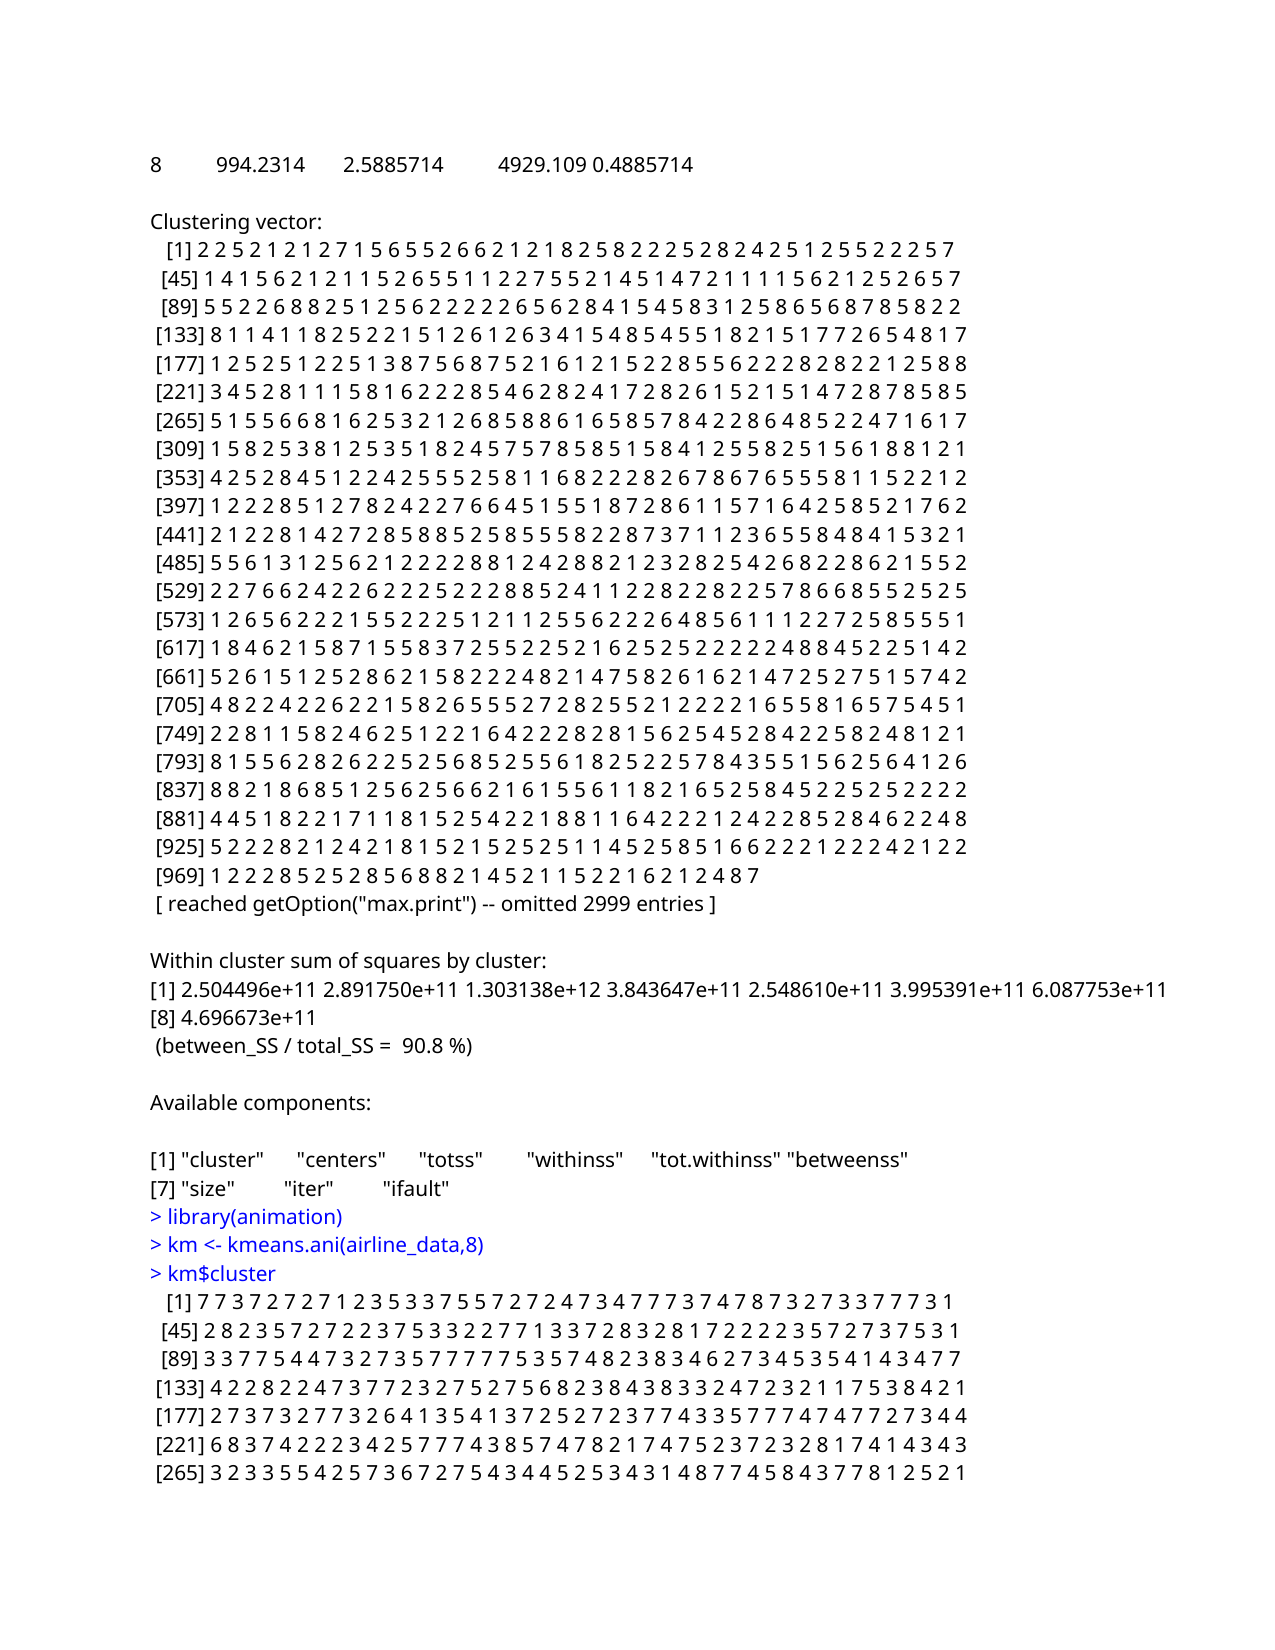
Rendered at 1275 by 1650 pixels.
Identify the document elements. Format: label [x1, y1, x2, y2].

table_header [141, 150, 1275, 1499]
